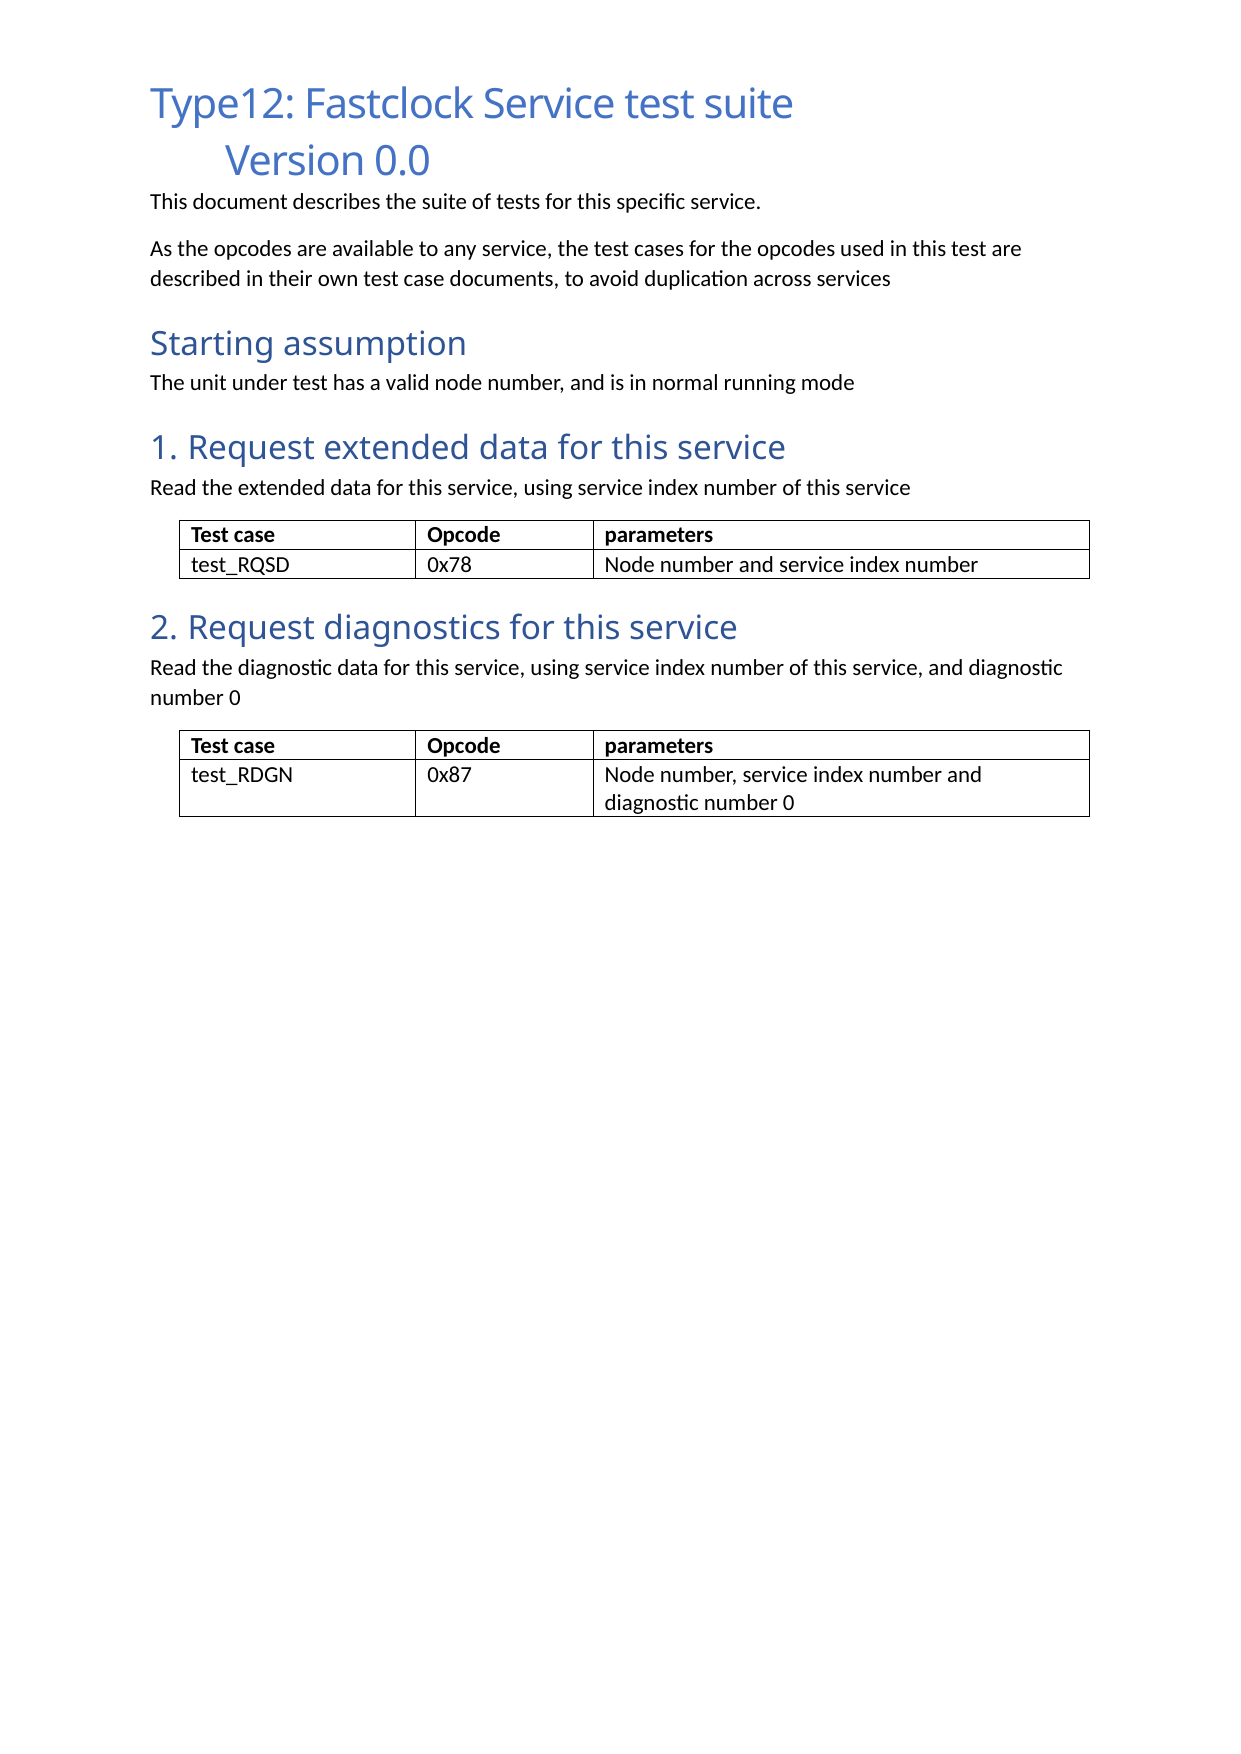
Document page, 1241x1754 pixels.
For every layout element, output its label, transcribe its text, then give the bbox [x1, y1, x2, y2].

table_cell 0x78 [416, 550, 593, 578]
text The unit under test has a valid node number, and is in normal running mode [150, 368, 1090, 397]
table_header Opcode [416, 731, 593, 759]
text Read the diagnostic data for this service, using service index number of this service, and diagnostic number 0 [150, 653, 1090, 711]
table_header Opcode [416, 521, 593, 549]
table_cell test_RDGN [180, 760, 415, 816]
subtitle Request extended data for this service [150, 424, 1090, 469]
text This document describes the suite of tests for this specific service. [150, 187, 1090, 215]
table_cell 0x87 [416, 760, 593, 816]
subtitle Request diagnostics for this service [150, 604, 1090, 649]
table_header parameters [594, 521, 1089, 549]
table_cell Node number, service index number and diagnostic number 0 [594, 760, 1089, 816]
table_header parameters [594, 731, 1089, 759]
text As the opcodes are available to any service, the test cases for the opcodes used in this test are described in their own test case documents, to avoid duplication across services [150, 234, 1090, 292]
table_cell Node number and service index number [594, 550, 1089, 578]
text Read the extended data for this service, using service index number of this service [150, 473, 1090, 501]
table_cell test_RQSD [180, 550, 415, 578]
table_header Test case [180, 521, 415, 549]
subtitle Starting assumption [150, 319, 1090, 365]
table_header Test case [180, 731, 415, 759]
